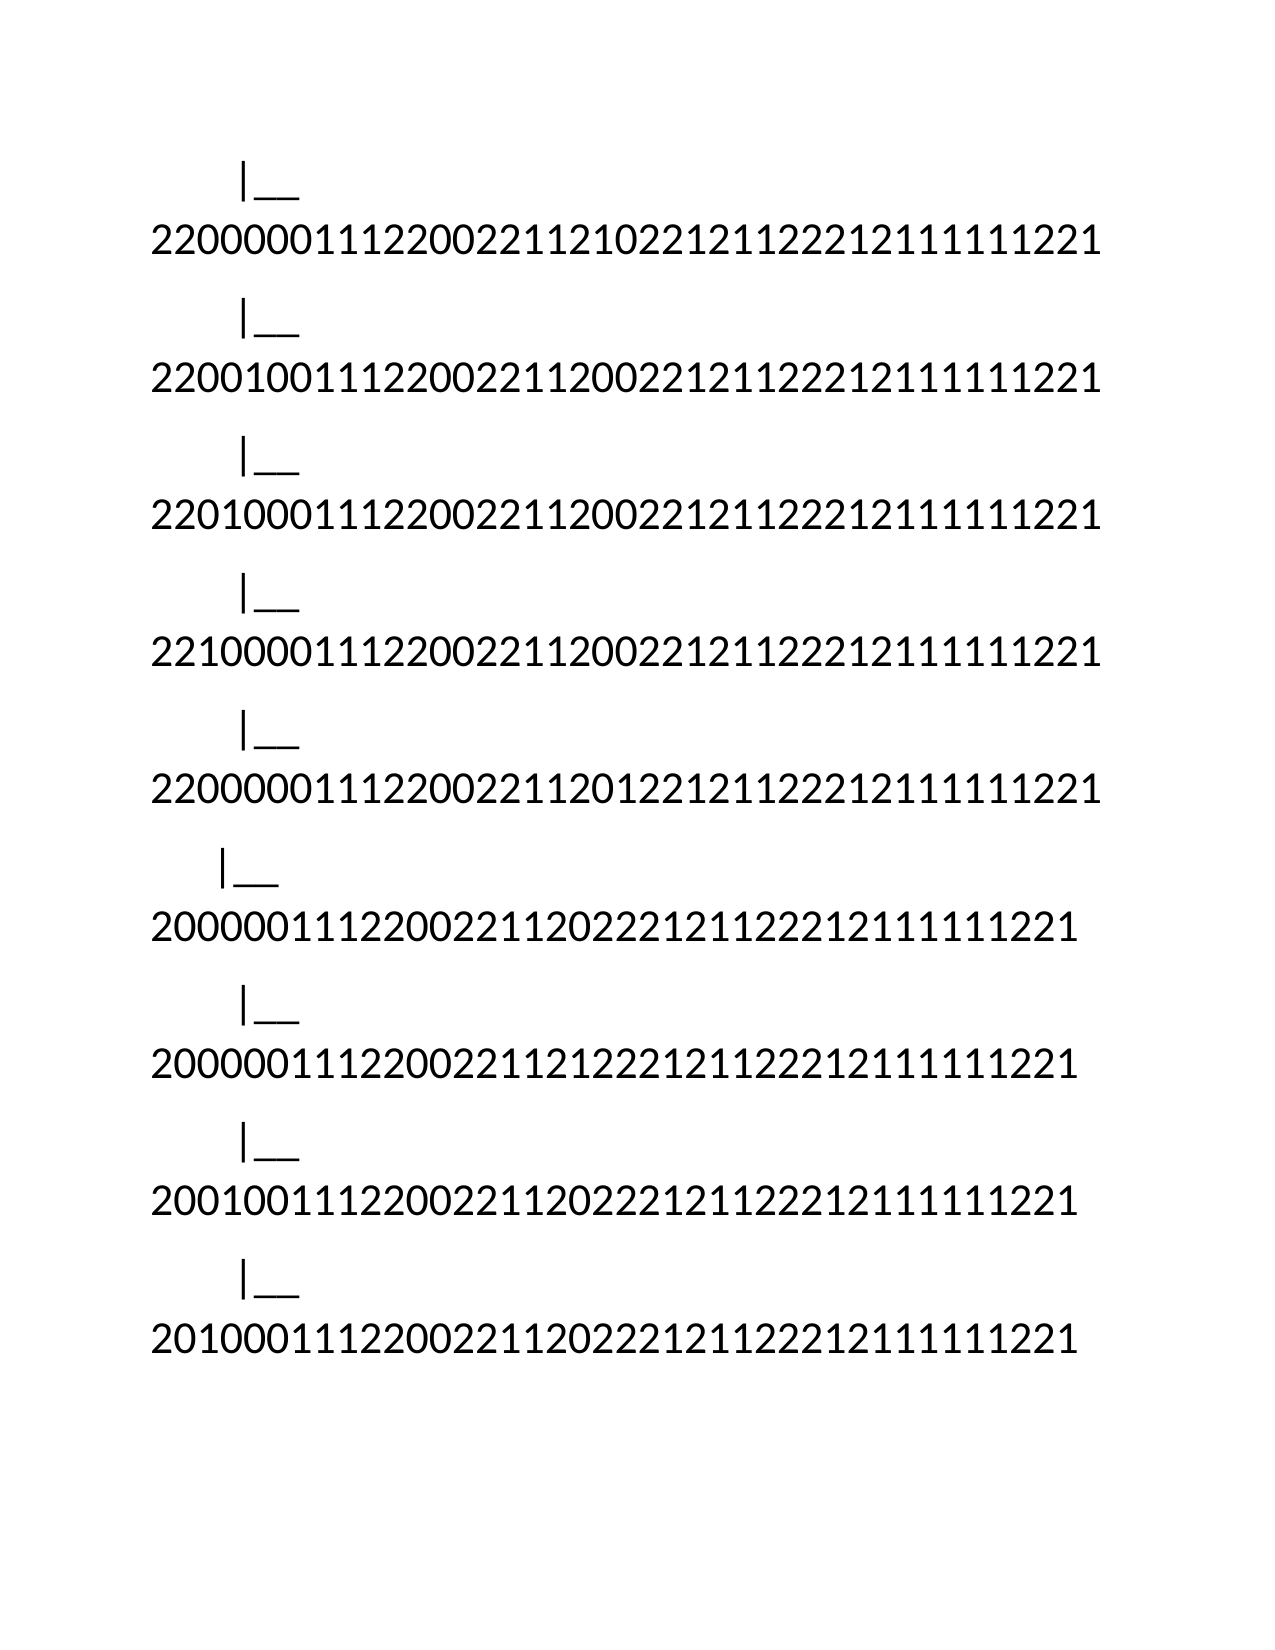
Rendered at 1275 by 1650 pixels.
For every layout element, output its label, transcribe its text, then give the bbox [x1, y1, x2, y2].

text |__ 22000001112200221121022121122212111111221 [150, 150, 1125, 266]
text |__ 22001001112200221120022121122212111111221 [150, 287, 1125, 403]
text |__ 2000001112200221120222121122212111111221 [150, 836, 1125, 953]
text |__ 2000001112200221121222121122212111111221 [150, 974, 1125, 1090]
text |__ 22000001112200221120122121122212111111221 [150, 699, 1125, 815]
text |__ 22010001112200221120022121122212111111221 [150, 424, 1125, 541]
text |__ 2001001112200221120222121122212111111221 [150, 1111, 1125, 1227]
text |__ 22100001112200221120022121122212111111221 [150, 562, 1125, 678]
text |__ 2010001112200221120222121122212111111221 [150, 1248, 1125, 1364]
